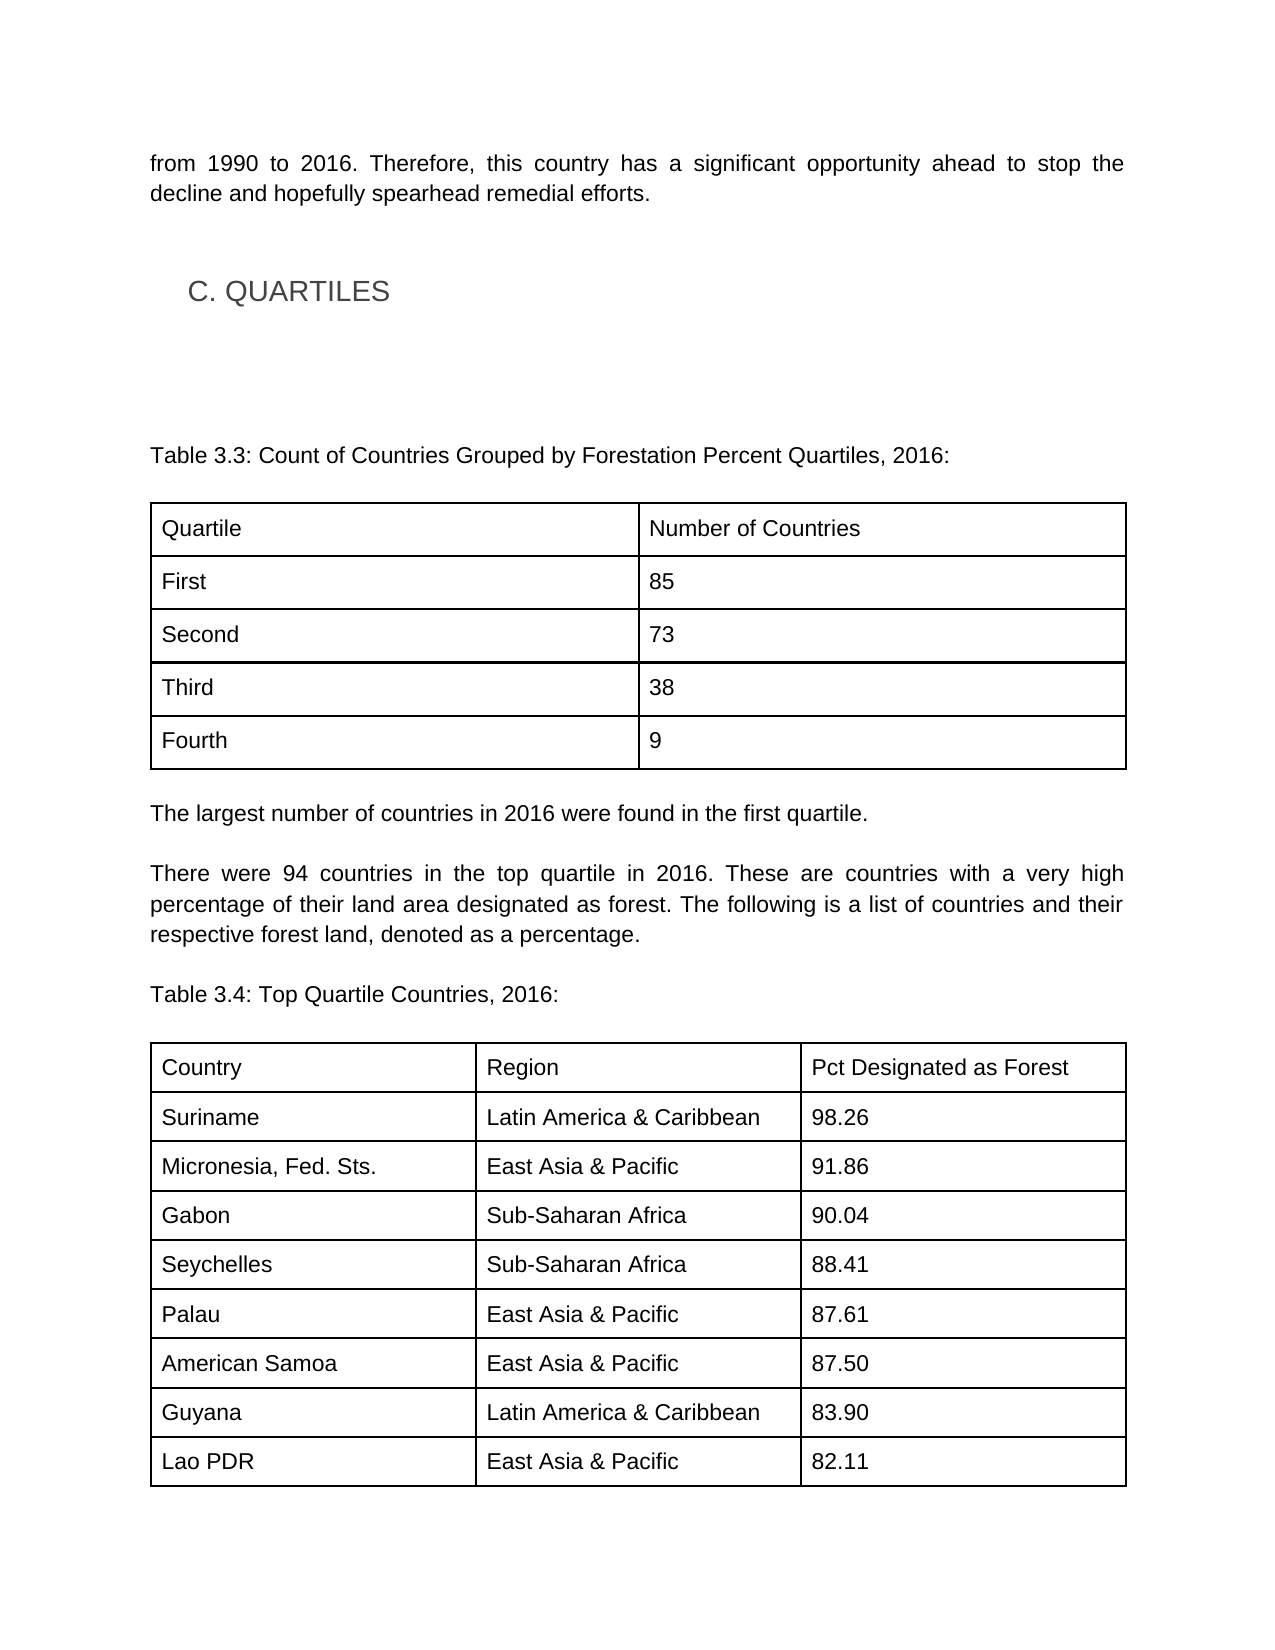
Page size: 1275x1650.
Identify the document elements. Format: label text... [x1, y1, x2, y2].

table_cell Latin America & Caribbean [477, 1389, 800, 1436]
table_cell Latin America & Caribbean [477, 1093, 800, 1140]
table_cell Suriname [152, 1093, 475, 1140]
table_cell 88.41 [802, 1241, 1125, 1288]
table_cell Micronesia, Fed. Sts. [152, 1142, 475, 1189]
table_cell 87.50 [802, 1339, 1125, 1387]
table_header Country [152, 1044, 475, 1091]
table_cell First [152, 557, 638, 608]
table_cell 9 [640, 717, 1125, 768]
table_cell Guyana [152, 1389, 475, 1436]
table_cell East Asia & Pacific [477, 1290, 800, 1337]
table_cell 85 [640, 557, 1125, 608]
table_cell American Samoa [152, 1339, 475, 1387]
table_cell Fourth [152, 717, 638, 768]
table_cell Second [152, 610, 638, 661]
table_cell 83.90 [802, 1389, 1125, 1436]
table_cell 87.61 [802, 1290, 1125, 1337]
table_cell 38 [640, 664, 1125, 714]
text The largest number of countries in 2016 were found in the first quartile. [150, 800, 1125, 826]
table_header Pct Designated as Forest [802, 1044, 1125, 1091]
table_cell 98.26 [802, 1093, 1125, 1140]
text Table 3.4: Top Quartile Countries, 2016: [150, 981, 1125, 1008]
text Table 3.3: Count of Countries Grouped by Forestation Percent Quartiles, 2016: [150, 442, 1125, 468]
table_cell 91.86 [802, 1142, 1125, 1189]
table_cell Third [152, 664, 638, 714]
table_cell East Asia & Pacific [477, 1339, 800, 1387]
table_cell 82.11 [802, 1438, 1125, 1485]
table_header Number of Countries [640, 504, 1125, 555]
table_cell Palau [152, 1290, 475, 1337]
table_header Region [477, 1044, 800, 1091]
table_cell Sub-Saharan Africa [477, 1192, 800, 1239]
table_cell 73 [640, 610, 1125, 661]
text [150, 150, 1125, 207]
table_header Quartile [152, 504, 638, 555]
table_cell 90.04 [802, 1192, 1125, 1239]
table_cell East Asia & Pacific [477, 1142, 800, 1189]
table_cell Gabon [152, 1192, 475, 1239]
subtitle QUARTILES [187, 274, 1125, 307]
text There were 94 countries in the top quartile in 2016. These are countries with a very high percentage of their land area designated as forest. The following is a list of countries and their respective forest land, denoted as a percentage. [150, 860, 1125, 947]
table_cell Sub-Saharan Africa [477, 1241, 800, 1288]
table_cell Lao PDR [152, 1438, 475, 1485]
table_cell East Asia & Pacific [477, 1438, 800, 1485]
table_cell Seychelles [152, 1241, 475, 1288]
